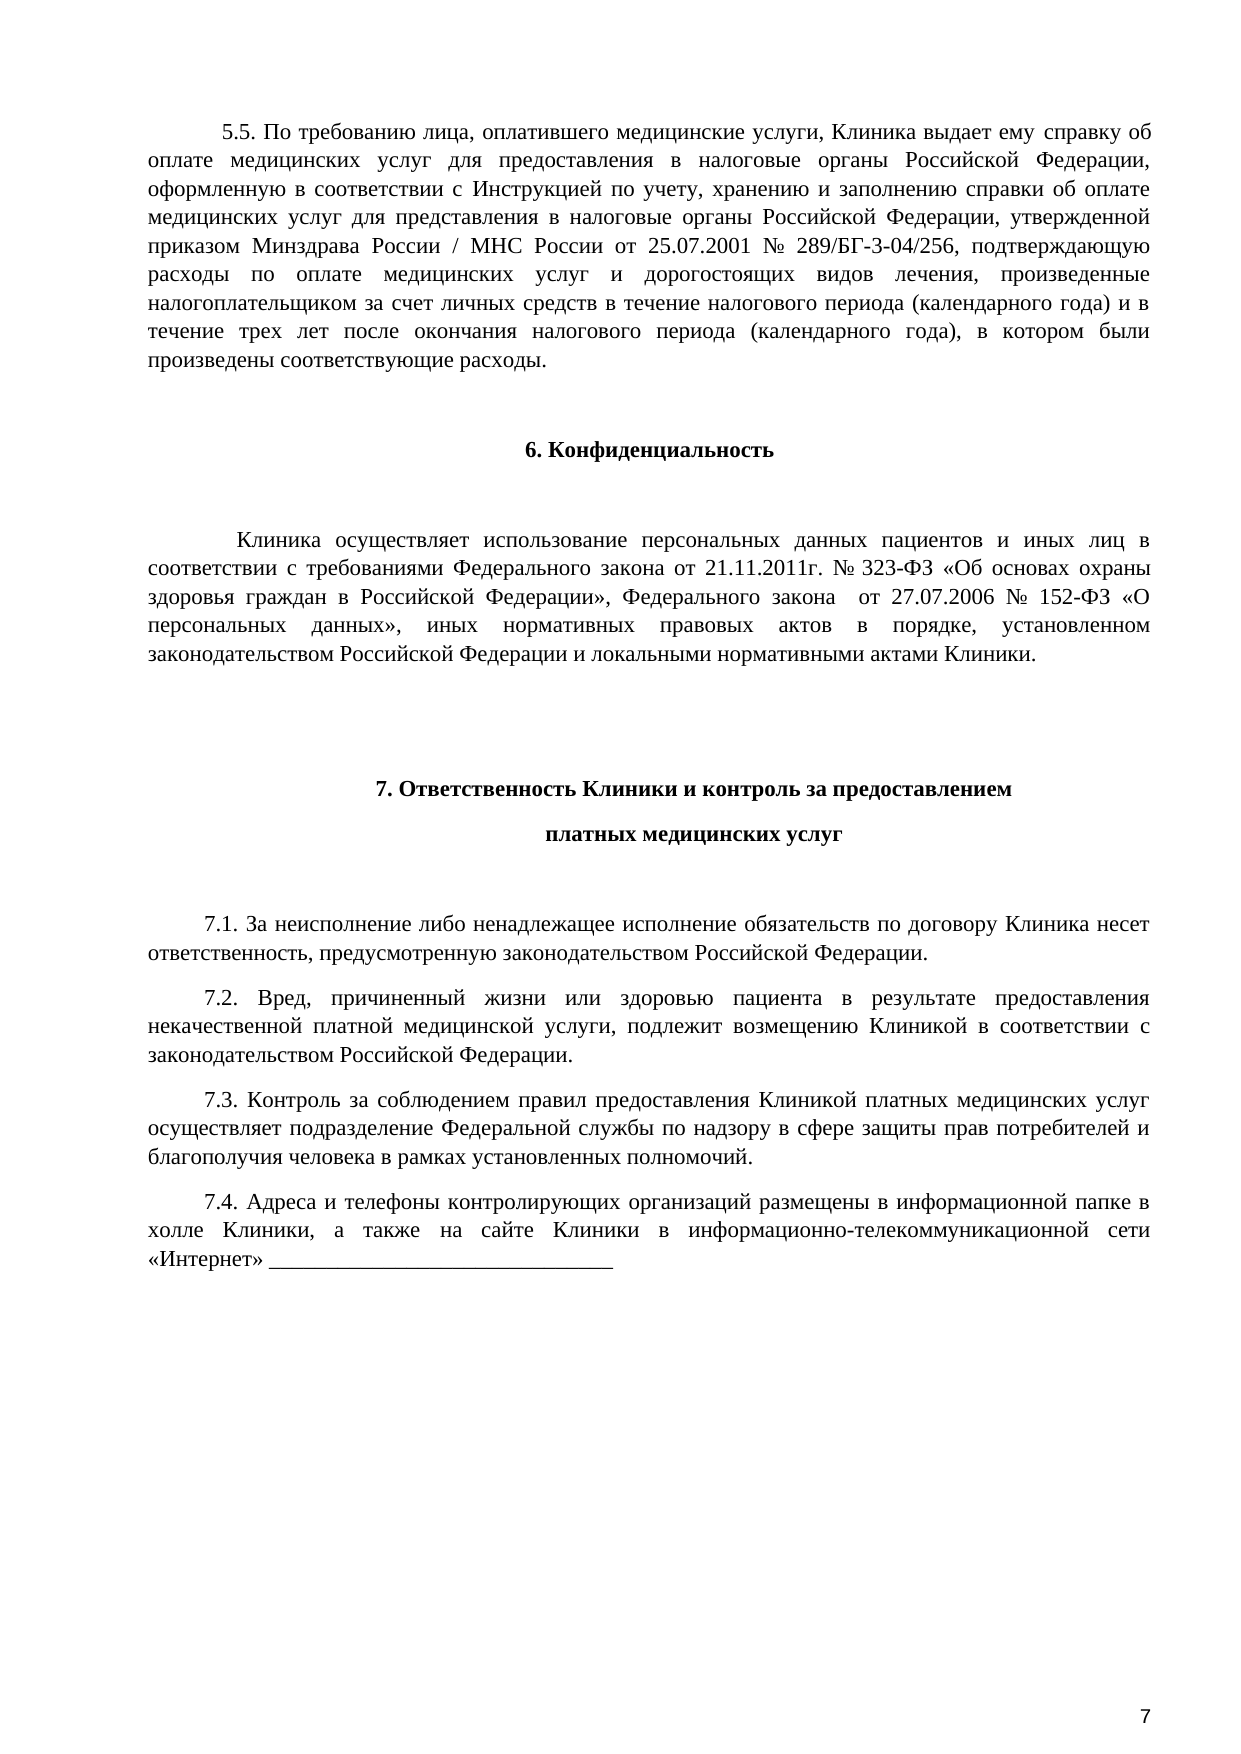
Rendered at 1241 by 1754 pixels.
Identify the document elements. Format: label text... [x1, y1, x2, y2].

text Клиника осуществляет использование персональных данных пациентов и иных лиц в соответствии с требованиями Федерального закона от 21.11.2011г. № 323-ФЗ «Об основах охраны здоровья граждан в Российской Федерации», Федерального закона от 27.07.2006 № 152-ФЗ «О персональных данных», иных нормативных правовых актов в порядке, установленном законодательством Российской Федерации и локальными нормативными актами Клиники. [148, 526, 1152, 666]
text 7.4. Адреса и телефоны контролирующих организаций размещены в информационной папке в холле Клиники, а также на сайте Клиники в информационно-телекоммуникационной сети «Интернет» ______________________________ [148, 1188, 1152, 1271]
text 5.5. По требованию лица, оплатившего медицинские услуги, Клиника выдает ему справку об оплате медицинских услуг для предоставления в налоговые органы Российской Федерации, оформленную в соответствии с Инструкцией по учету, хранению и заполнению справки об оплате медицинских услуг для представления в налоговые органы Российской Федерации, утвержденной приказом Минздрава России / МНС России от 25.07.2001 № 289/БГ-3-04/256, подтверждающую расходы по оплате медицинских услуг и дорогостоящих видов лечения, произведенные налогоплательщиком за счет личных средств в течение налогового периода (календарного года) и в течение трех лет после окончания налогового периода (календарного года), в котором были произведены соответствующие расходы. [148, 118, 1152, 372]
text 7. Ответственность Клиники и контроль за предоставлением [148, 775, 1152, 801]
text 7.1. За неисполнение либо ненадлежащее исполнение обязательств по договору Клиника несет ответственность, предусмотренную законодательством Российской Федерации. [148, 910, 1152, 965]
text 6. Конфиденциальность [148, 436, 1152, 462]
text платных медицинских услуг [148, 820, 1152, 847]
text 7.2. Вред, причиненный жизни или здоровью пациента в результате предоставления некачественной платной медицинской услуги, подлежит возмещению Клиникой в соответствии с законодательством Российской Федерации. [148, 984, 1152, 1067]
text 7.3. Контроль за соблюдением правил предоставления Клиникой платных медицинских услуг осуществляет подразделение Федеральной службы по надзору в сфере защиты прав потребителей и благополучия человека в рамках установленных полномочий. [148, 1086, 1152, 1169]
